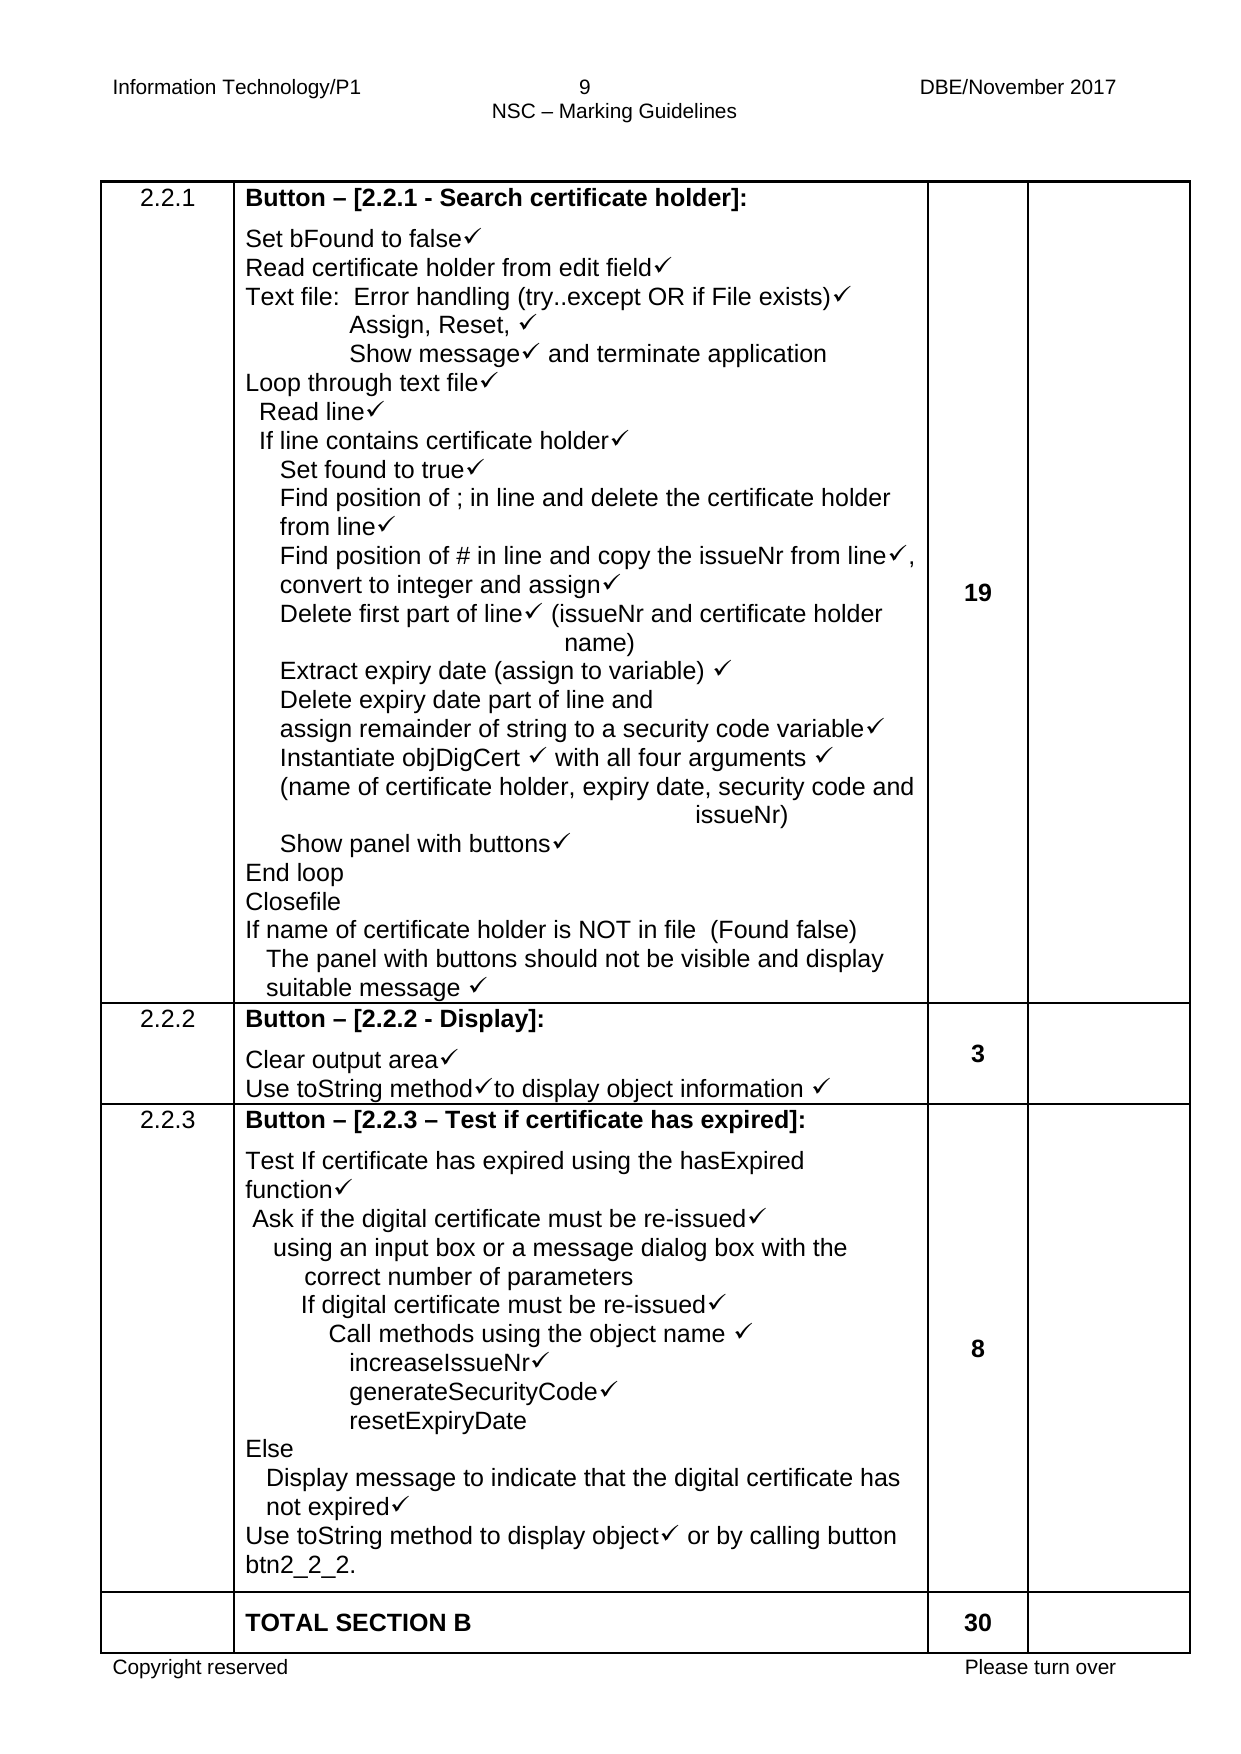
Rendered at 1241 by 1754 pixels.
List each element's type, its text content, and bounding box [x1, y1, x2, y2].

table_cell 58 [929, 1593, 1027, 1652]
table_header 2.2.1 [102, 183, 233, 1002]
table_cell 8 [929, 1105, 1027, 1591]
table_cell 2.2.3 [102, 1105, 233, 1591]
table_cell 2.2.2 [102, 1004, 233, 1103]
table_cell Button – [2.2.3 – Test if certificate has expired]: Test If certificate has expired using the hasExpired function Ask if the digital certificate must be re-issued using an input box or a message dialog box with the correct number of parameters If digital certificate must be re-issued Call methods using the object name increaseIssueNr generateSecurityCode resetExpiryDate Else Display message to indicate that the digital certificate has not expired Use toString method to display object or by calling button btn2_2_2. [235, 1105, 927, 1591]
table_cell 3 [929, 1004, 1027, 1103]
table_header 19 [929, 183, 1027, 1002]
table_cell [1029, 1593, 1189, 1652]
table_cell [102, 1593, 233, 1652]
table_cell Button – [2.2.2 - Display]: Clear output area Use toString methodto display object information [235, 1004, 927, 1103]
table_cell [1029, 1105, 1189, 1591]
table_cell [1029, 1004, 1189, 1103]
table_header [1029, 183, 1189, 1002]
table_header Button – [2.2.1 - Search certificate holder]: Set bFound to false Read certificate holder from edit field Text file: Error handling (try..except OR if File exists) Assign, Reset, Show message and terminate application Loop through text file Read line If line contains certificate holder Set found to true Find position of ; in line and delete the certificate holder from line Find position of # in line and copy the issueNr from line, convert to integer and assign Delete first part of line (issueNr and certificate holder name) Extract expiry date (assign to variable) Delete expiry date part of line and assign remainder of string to a security code variable Instantiate objDigCert with all four arguments (name of certificate holder, expiry date, security code and issueNr) Show panel with buttons End loop Closefile If name of certificate holder is NOT in file (Found false) The panel with buttons should not be visible and display suitable message [235, 183, 927, 1002]
table_cell TOTAL SECTION B [235, 1593, 927, 1652]
